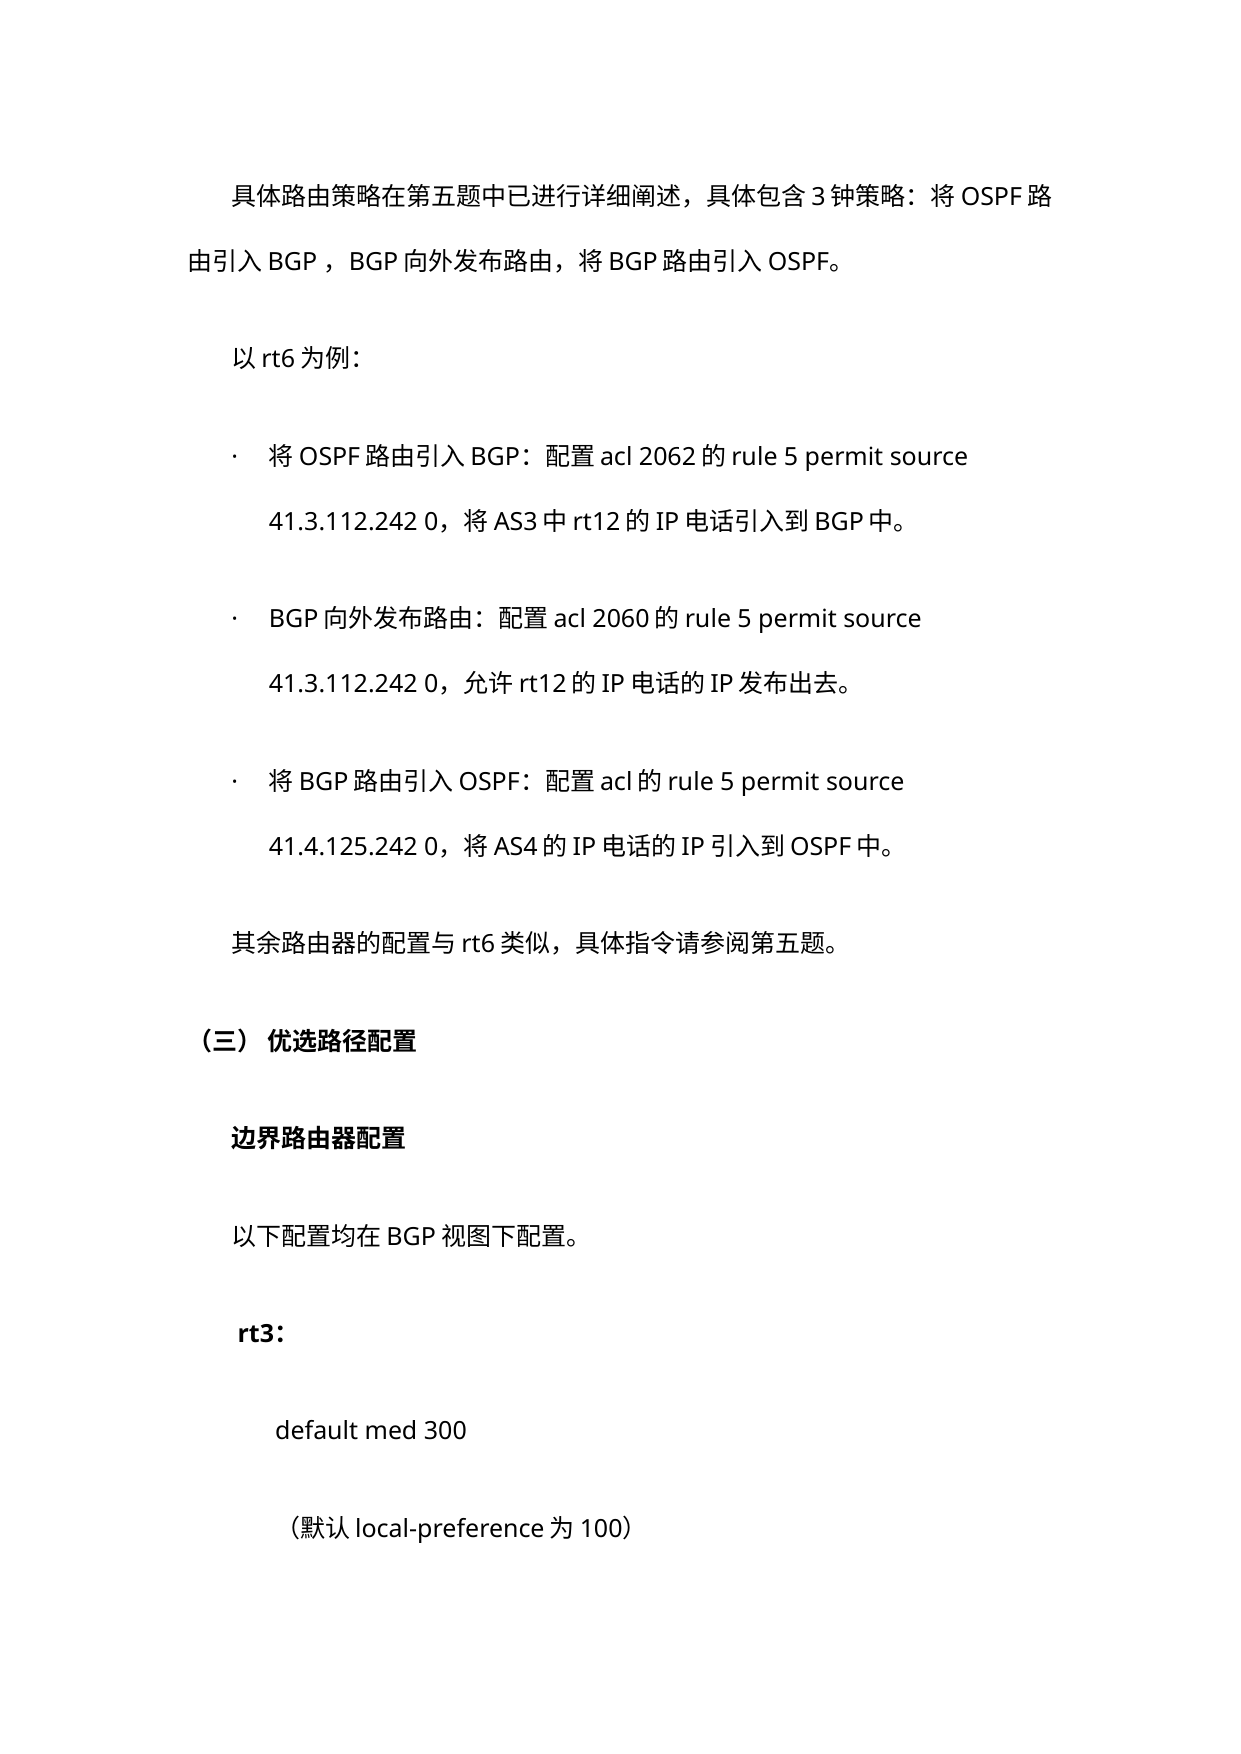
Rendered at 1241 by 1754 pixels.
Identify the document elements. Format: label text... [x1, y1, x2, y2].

list BGP向外发布路由：配置acl 2060的rule 5 permit source 41.3.112.242 0，允许rt12的IP电话的IP发布出去。 [231, 584, 1053, 714]
text （默认local-preference为100） [231, 1494, 1053, 1559]
text 其余路由器的配置与rt6类似，具体指令请参阅第五题。 [187, 909, 1053, 974]
text 以rt6为例： [187, 324, 1053, 389]
list 优选路径配置 [187, 1007, 1053, 1072]
text 边界路由器配置 [187, 1104, 1053, 1169]
text 以下配置均在BGP视图下配置。 [187, 1202, 1053, 1267]
text 具体路由策略在第五题中已进行详细阐述，具体包含3钟策略：将OSPF路由引入BGP ，BGP向外发布路由，将BGP路由引入OSPF。 [187, 162, 1053, 292]
text rt3： [187, 1299, 1053, 1364]
text default med 300 [231, 1397, 1053, 1462]
list 将OSPF路由引入BGP：配置acl 2062的rule 5 permit source 41.3.112.242 0，将AS3中rt12的IP电话引入到BGP中。 [231, 422, 1053, 552]
list 将BGP路由引入OSPF：配置acl的rule 5 permit source 41.4.125.242 0，将AS4的IP电话的IP引入到OSPF中。 [231, 747, 1053, 877]
